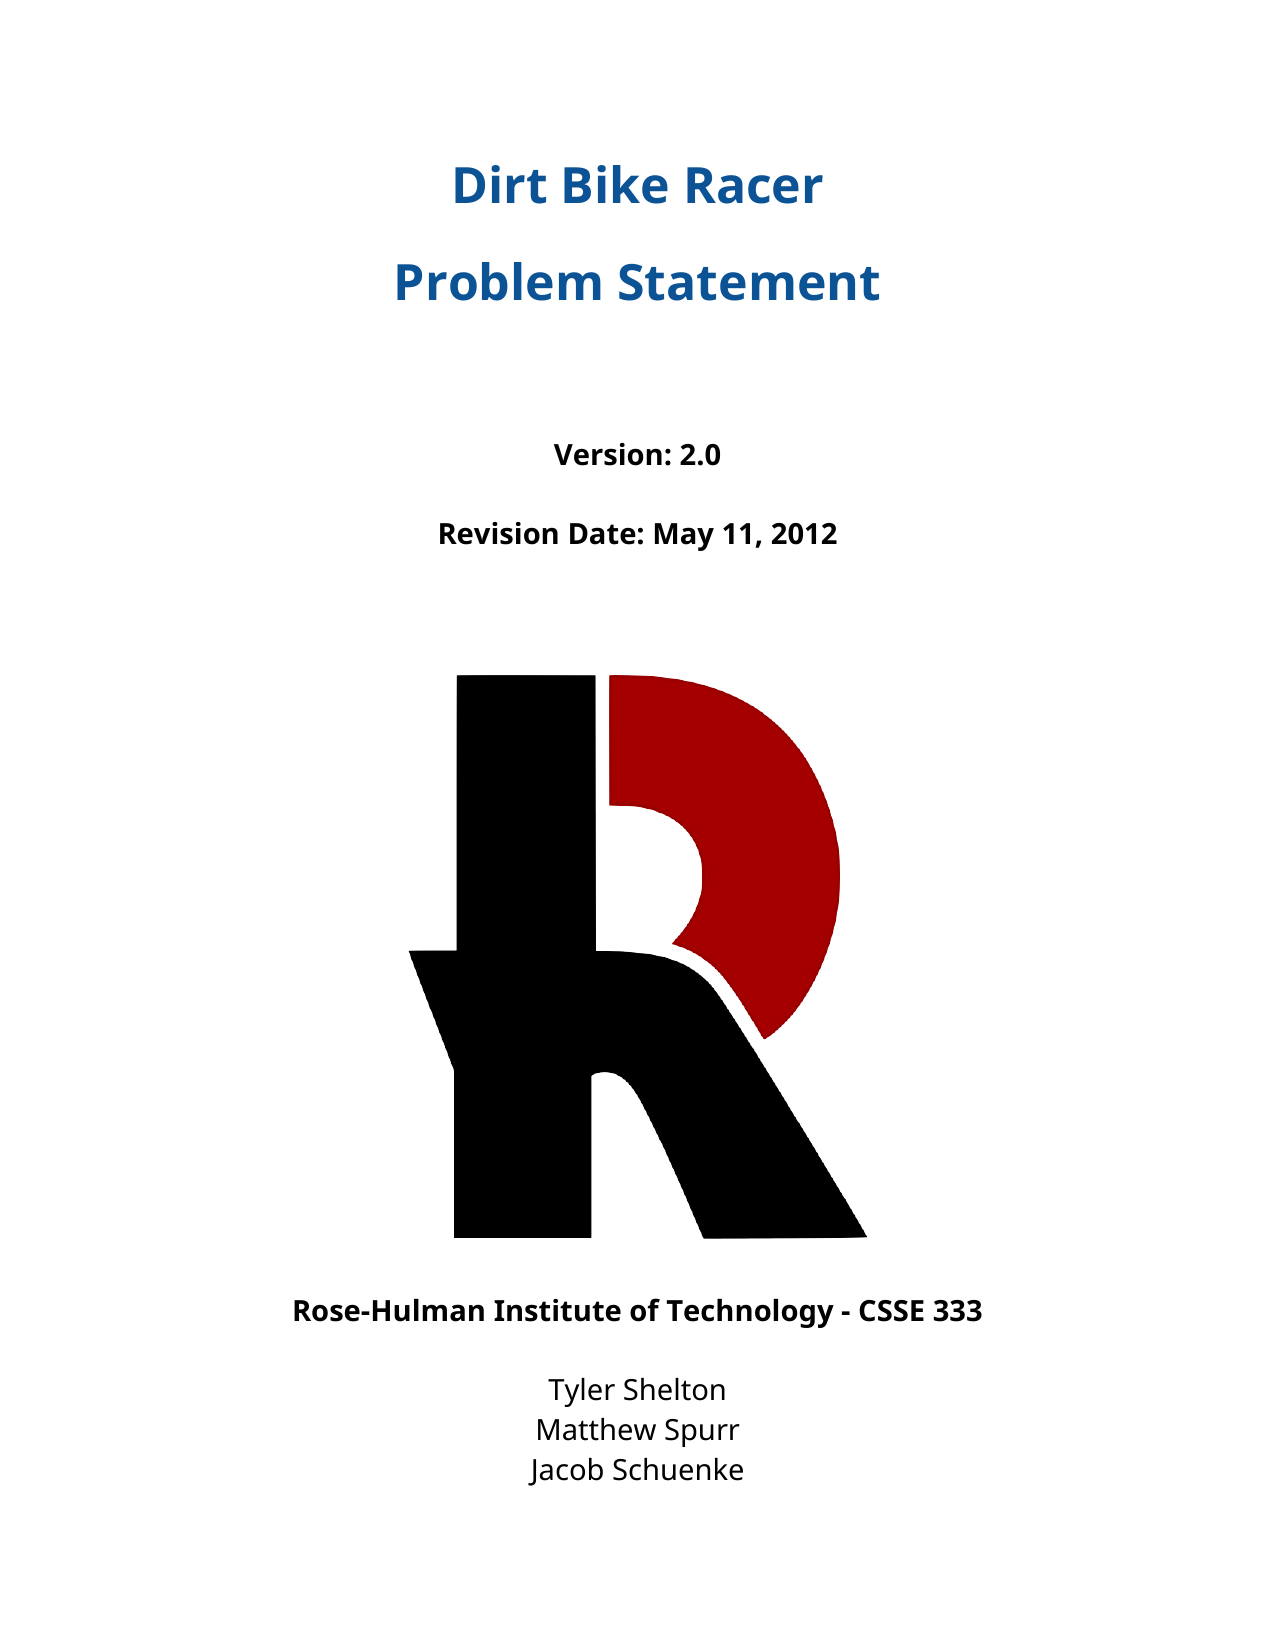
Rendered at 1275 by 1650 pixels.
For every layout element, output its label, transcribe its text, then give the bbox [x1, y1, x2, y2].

text Tyler Shelton [150, 1369, 1125, 1409]
picture [383, 663, 892, 1251]
text Version: 2.0 [150, 434, 1125, 473]
text Revision Date: May 11, 2012 [150, 513, 1125, 553]
text Matthew Spurr [150, 1409, 1125, 1449]
text Rose-Hulman Institute of Technology - CSSE 333 [150, 1290, 1125, 1330]
text Problem Statement [150, 247, 1125, 315]
text Dirt Bike Racer [150, 150, 1125, 218]
text Jacob Schuenke [150, 1449, 1125, 1489]
